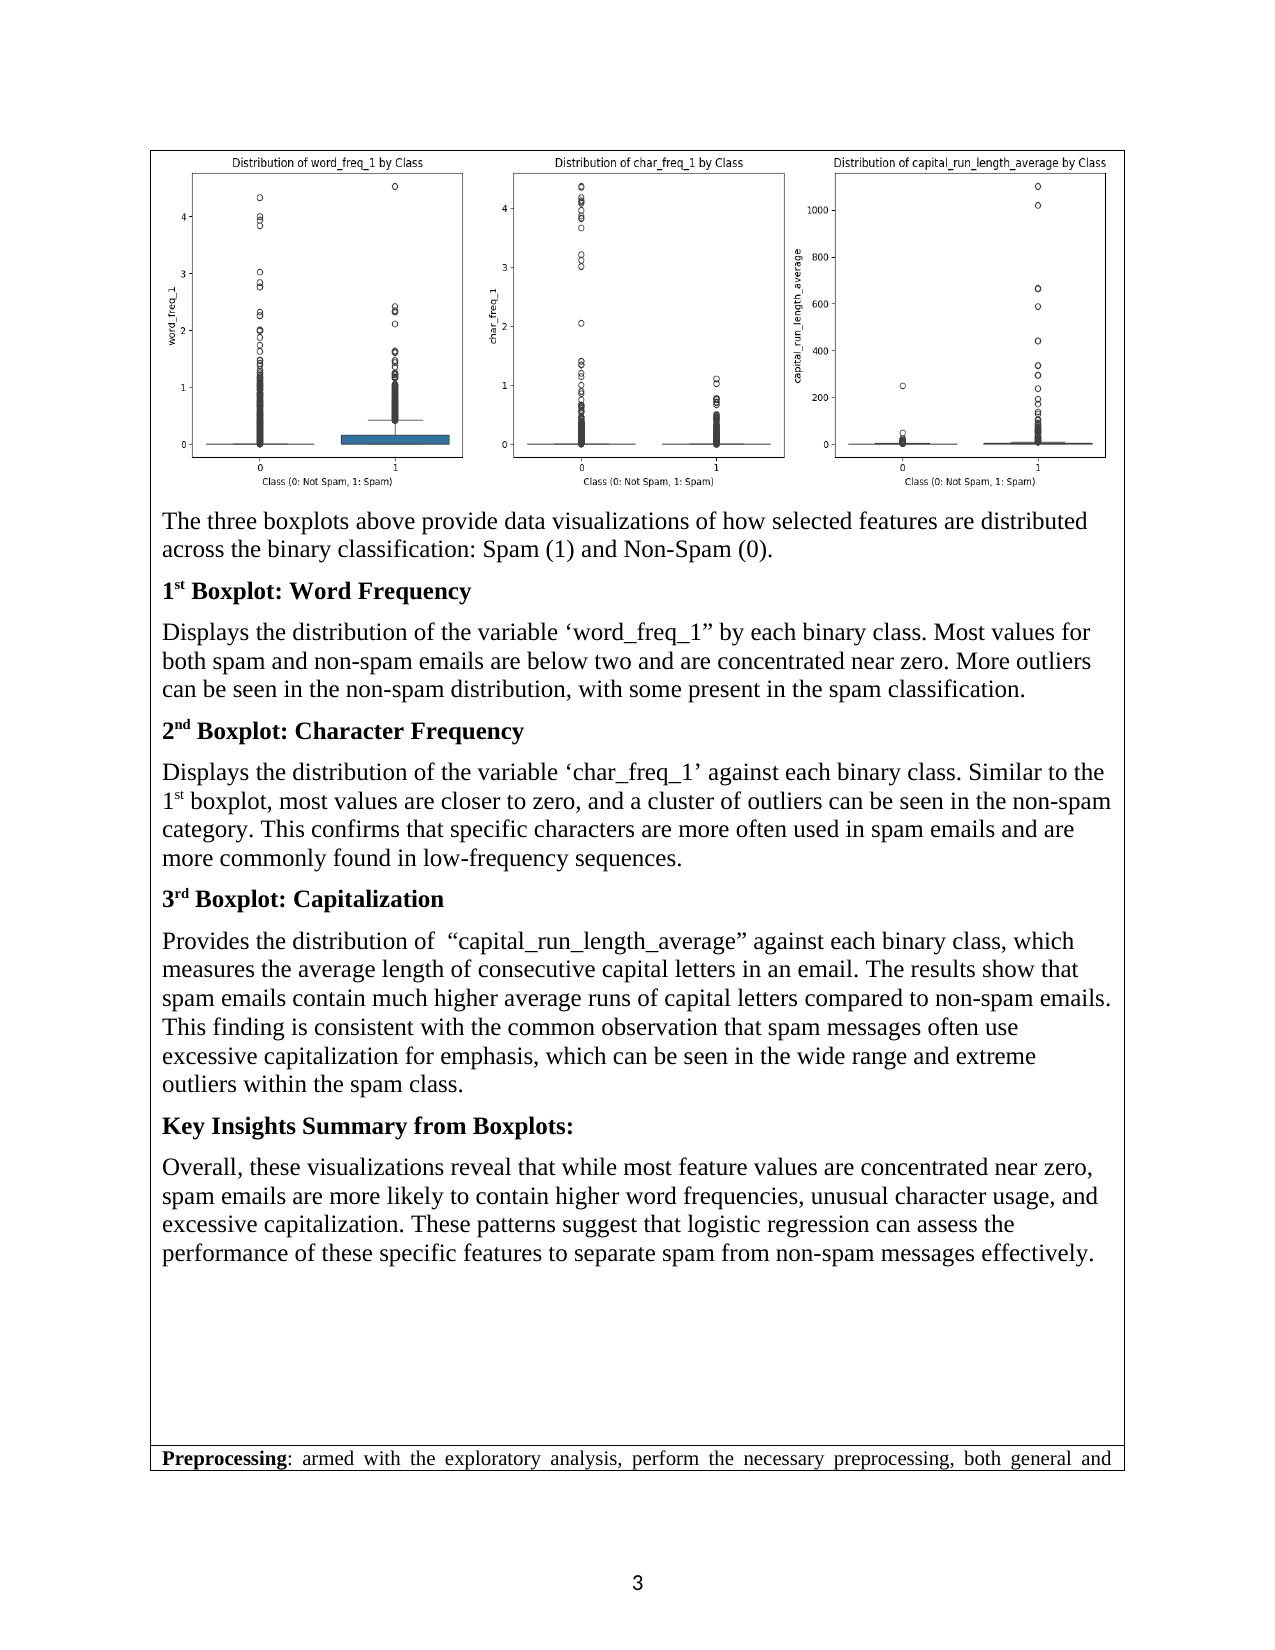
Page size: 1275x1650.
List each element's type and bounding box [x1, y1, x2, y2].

table_cell [151, 151, 1124, 1444]
table_cell [151, 1446, 1124, 1470]
picture [161, 151, 1112, 494]
